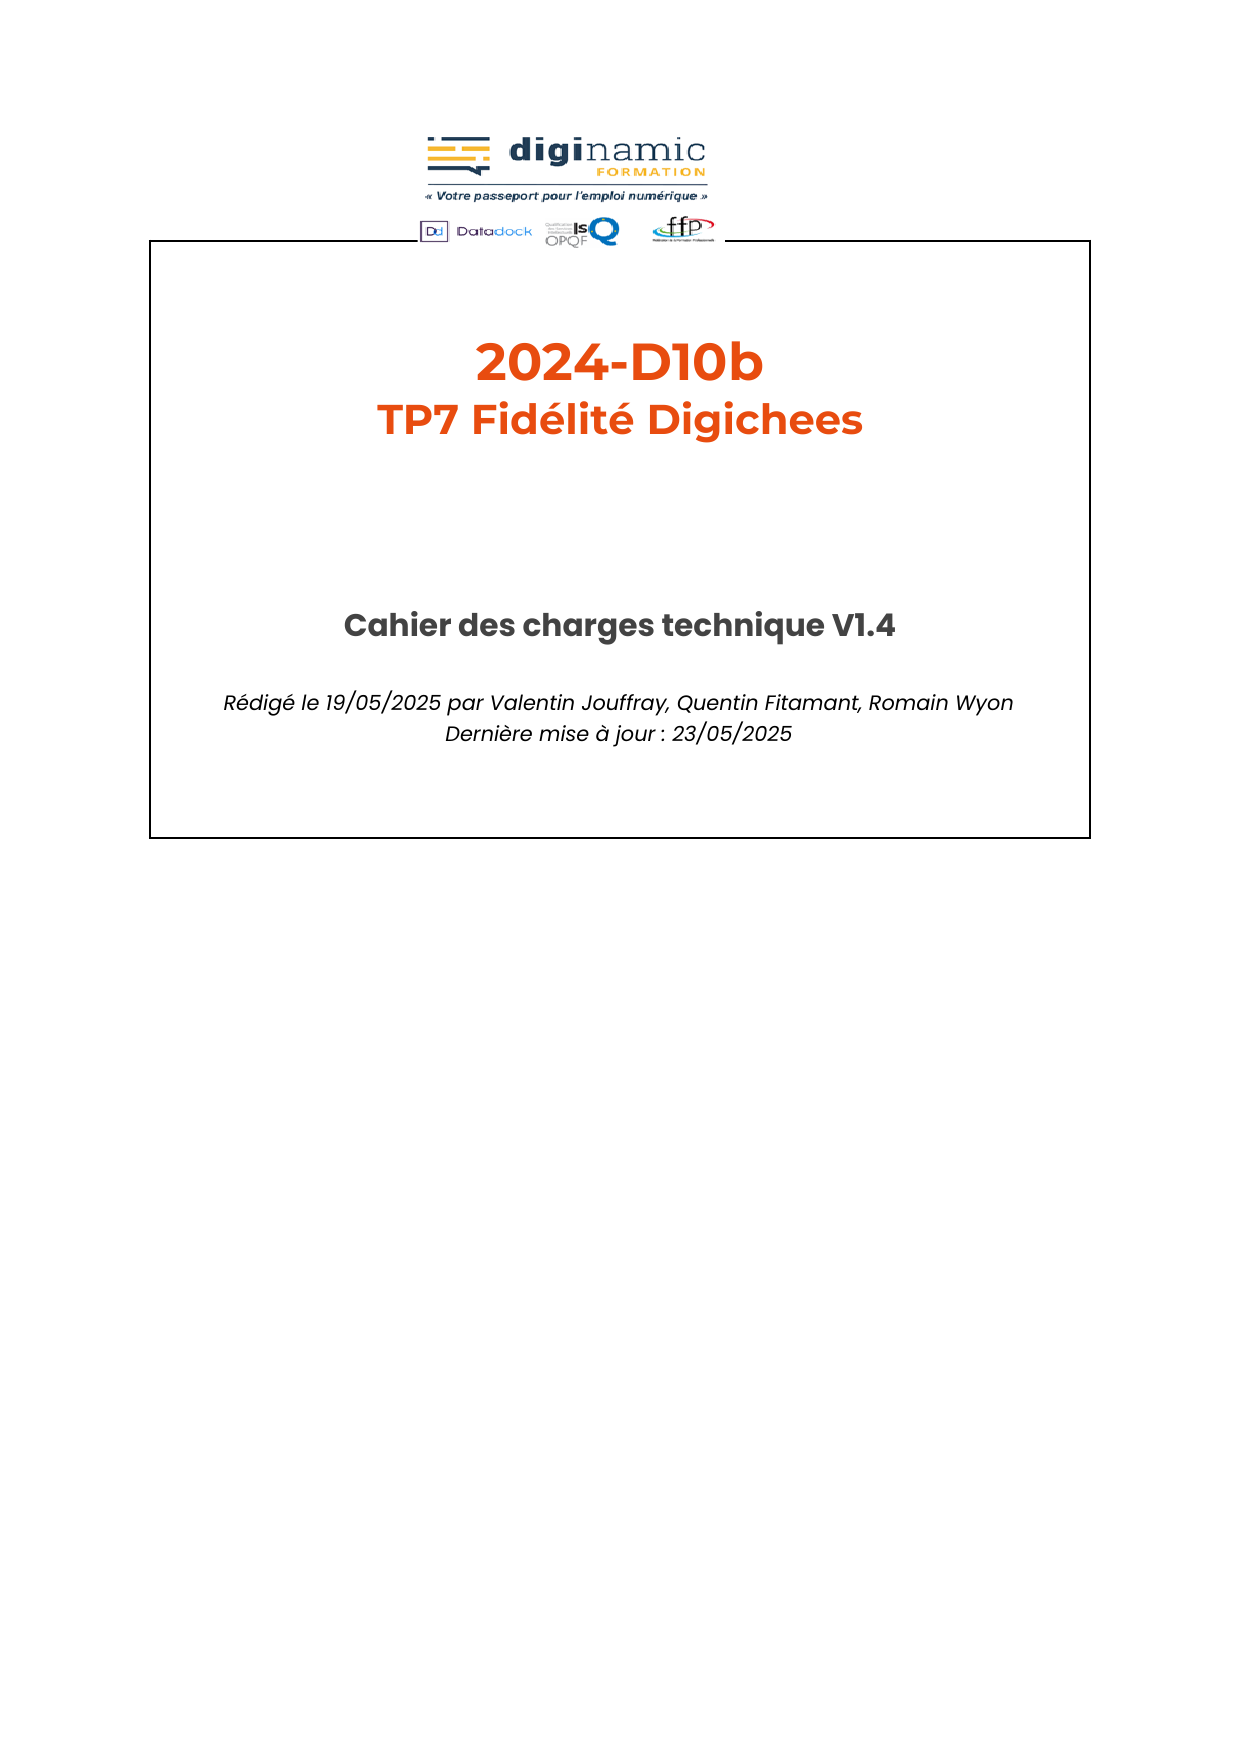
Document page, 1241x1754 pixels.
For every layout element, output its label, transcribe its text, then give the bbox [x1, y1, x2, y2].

picture [417, 115, 725, 253]
table_header 2024-D10b TP7 Fidélité Digichees Cahier des charges technique V1.4 Rédigé le 19/05/2025 par Valentin Jouffray, Quentin Fitamant, Romain Wyon Dernière mise à jour : 23/05/2025 [151, 242, 1089, 837]
